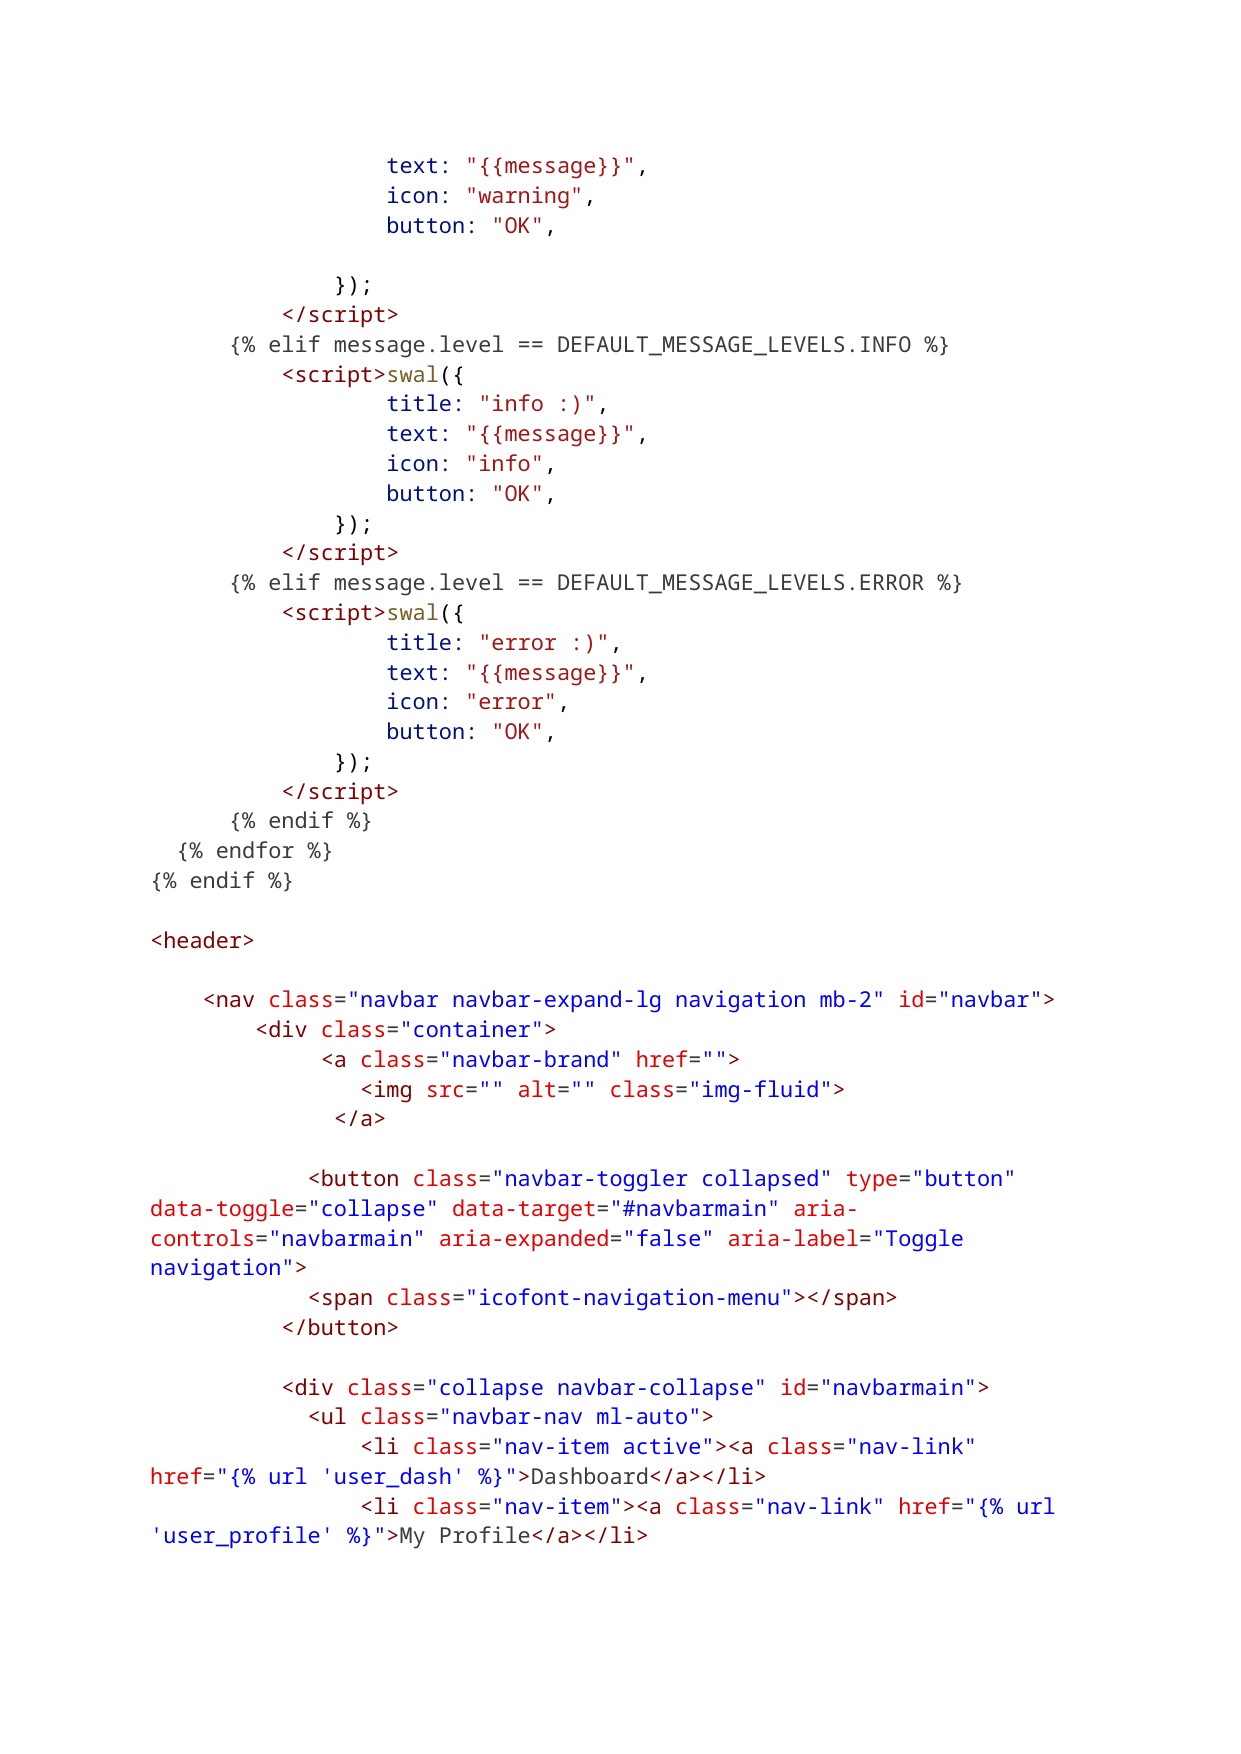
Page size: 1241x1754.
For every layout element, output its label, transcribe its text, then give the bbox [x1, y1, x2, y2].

text <li class="nav-item active"><a class="nav-link" href="{% url 'user_dash' %}">Dashboard</a></li> [150, 1431, 1090, 1491]
text text: "{{message}}", [150, 656, 1090, 686]
text </script> [150, 299, 1090, 329]
text </script> [150, 776, 1090, 805]
text button: "OK", [150, 478, 1090, 507]
text button: "OK", [150, 716, 1090, 746]
text </script> [150, 537, 1090, 567]
text <button class="navbar-toggler collapsed" type="button" data-toggle="collapse" data-target="#navbarmain" aria-controls="navbarmain" aria-expanded="false" aria-label="Toggle navigation"> [150, 1163, 1090, 1282]
text }); [150, 269, 1090, 299]
text button: "OK", [150, 209, 1090, 239]
text }); [150, 746, 1090, 776]
text <header> [150, 924, 1090, 954]
text </button> [150, 1312, 1090, 1342]
text <img src="" alt="" class="img-fluid"> [150, 1073, 1090, 1103]
text {% endif %} [150, 865, 1090, 895]
text <script>swal({ [150, 597, 1090, 627]
text icon: "warning", [150, 180, 1090, 209]
text </a> [150, 1103, 1090, 1133]
text <ul class="navbar-nav ml-auto"> [150, 1401, 1090, 1431]
text <span class="icofont-navigation-menu"></span> [150, 1282, 1090, 1312]
text <div class="collapse navbar-collapse" id="navbarmain"> [150, 1371, 1090, 1401]
text <li class="nav-item"><a class="nav-link" href="{% url 'user_profile' %}">My Profile</a></li> [150, 1491, 1090, 1550]
text <a class="navbar-brand" href=""> [150, 1044, 1090, 1073]
text title: "info :)", [150, 388, 1090, 418]
text <nav class="navbar navbar-expand-lg navigation mb-2" id="navbar"> [150, 984, 1090, 1014]
text {% elif message.level == DEFAULT_MESSAGE_LEVELS.ERROR %} [150, 567, 1090, 597]
text <script>swal({ [150, 358, 1090, 388]
text }); [150, 507, 1090, 537]
text title: "error :)", [150, 627, 1090, 656]
text icon: "error", [150, 686, 1090, 716]
text icon: "info", [150, 448, 1090, 478]
text text: "{{message}}", [150, 150, 1090, 180]
text {% endif %} [150, 805, 1090, 835]
text text: "{{message}}", [150, 418, 1090, 448]
text {% endfor %} [150, 835, 1090, 865]
text {% elif message.level == DEFAULT_MESSAGE_LEVELS.INFO %} [150, 329, 1090, 358]
text <div class="container"> [150, 1014, 1090, 1044]
